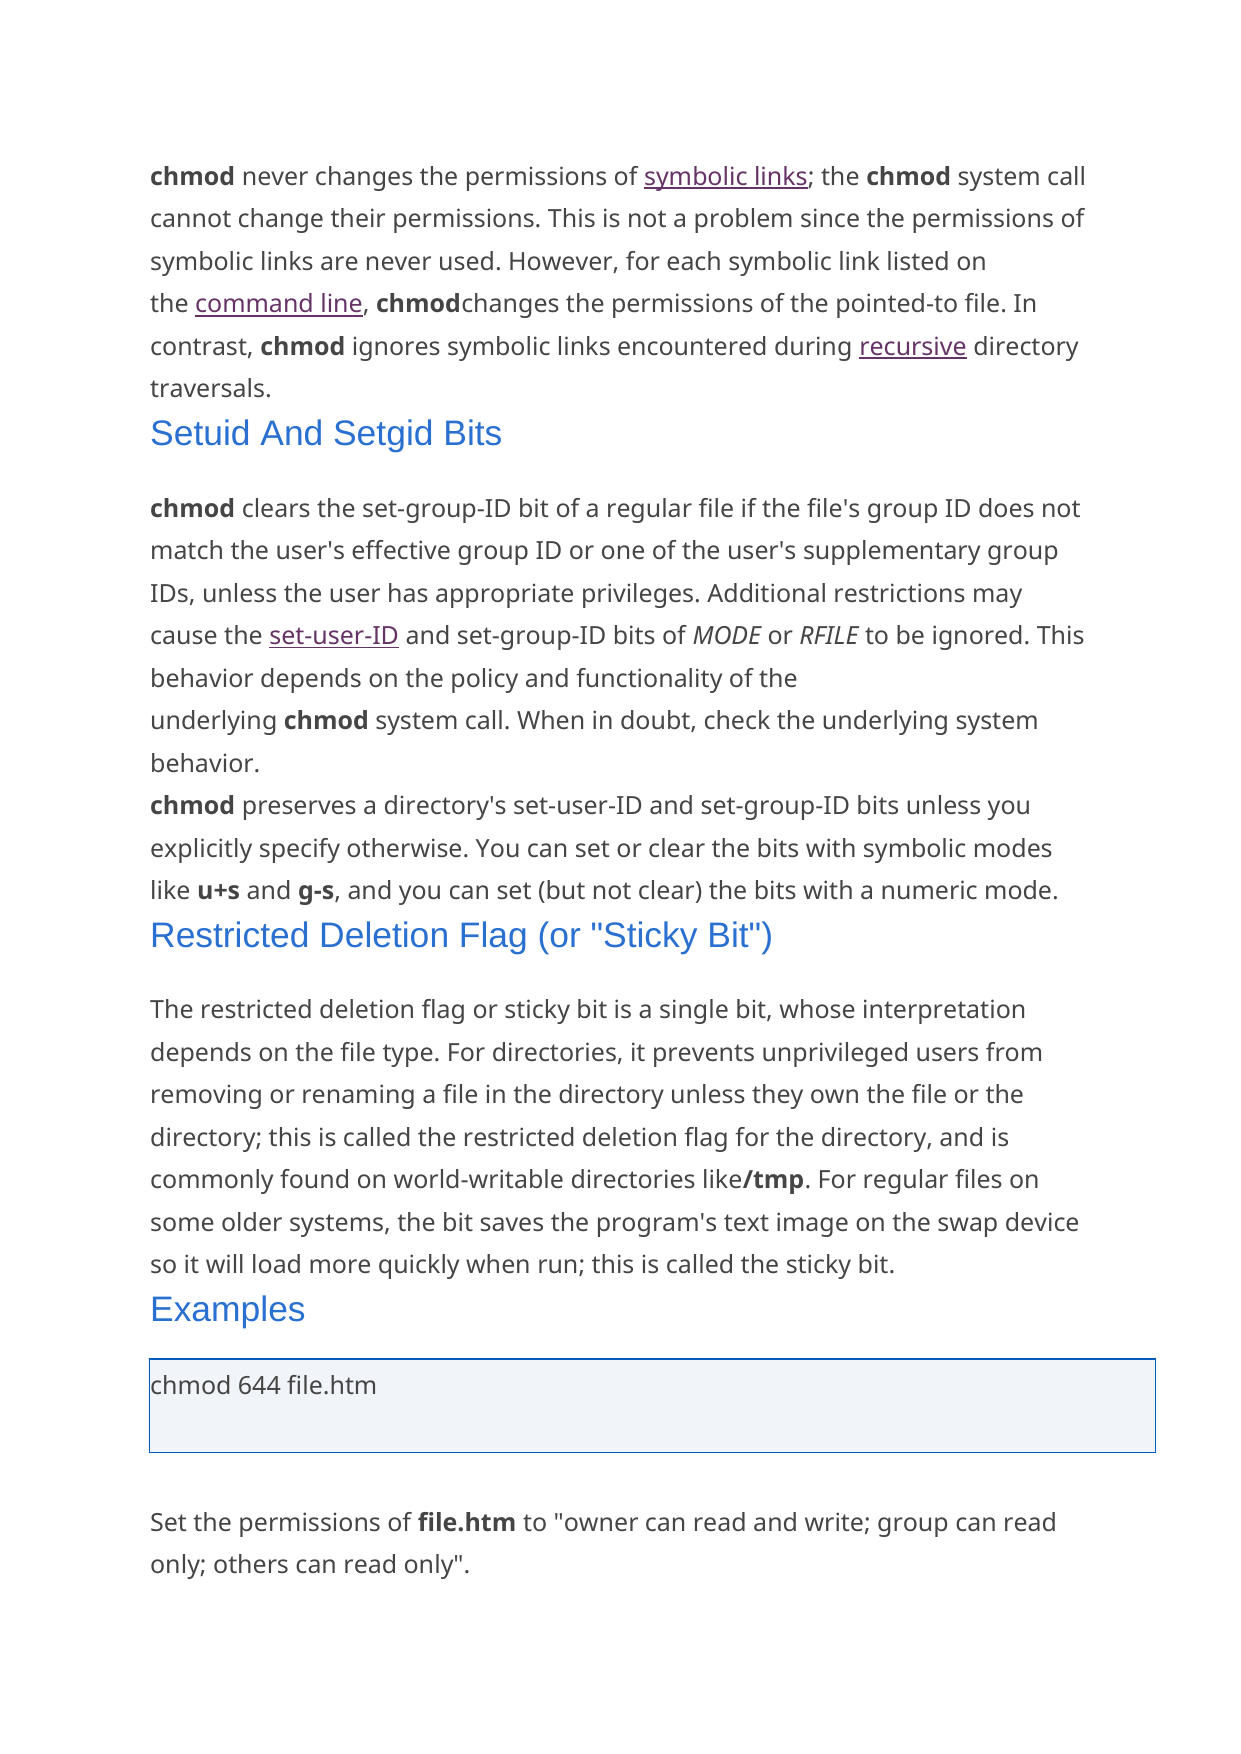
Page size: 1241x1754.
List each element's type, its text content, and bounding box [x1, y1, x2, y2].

subtitle Restricted Deletion Flag (or "Sticky Bit") [150, 914, 1090, 955]
subtitle Setuid And Setgid Bits [150, 412, 1090, 453]
text The restricted deletion flag or sticky bit is a single bit, whose interpretation depends on the file type. For directories, it prevents unprivileged users from removing or renaming a file in the directory unless they own the file or the directory; this is called the restricted deletion flag for the directory, and is commonly found on world-writable directories like/tmp. For regular files on some older systems, the bit saves the program's text image on the swap device so it will load more quickly when run; this is called the sticky bit. [150, 983, 1090, 1281]
text chmod preserves a directory's set-user-ID and set-group-ID bits unless you explicitly specify otherwise. You can set or clear the bits with symbolic modes like u+s and g-s, and you can set (but not clear) the bits with a numeric mode. [150, 779, 1090, 907]
text chmod never changes the permissions of symbolic links; the chmod system call cannot change their permissions. This is not a problem since the permissions of symbolic links are never used. However, for each symbolic link listed on the command line, chmodchanges the permissions of the pointed-to file. In contrast, chmod ignores symbolic links encountered during recursive directory traversals. [150, 150, 1090, 405]
subtitle Examples [150, 1288, 1090, 1329]
text chmod 644 file.htm [150, 1360, 1155, 1452]
text Set the permissions of file.htm to "owner can read and write; group can read only; others can read only". [150, 1496, 1090, 1581]
text chmod clears the set-group-ID bit of a regular file if the file's group ID does not match the user's effective group ID or one of the user's supplementary group IDs, unless the user has appropriate privileges. Additional restrictions may cause the set-user-ID and set-group-ID bits of MODE or RFILE to be ignored. This behavior depends on the policy and functionality of the underlying chmod system call. When in doubt, check the underlying system behavior. [150, 482, 1090, 779]
